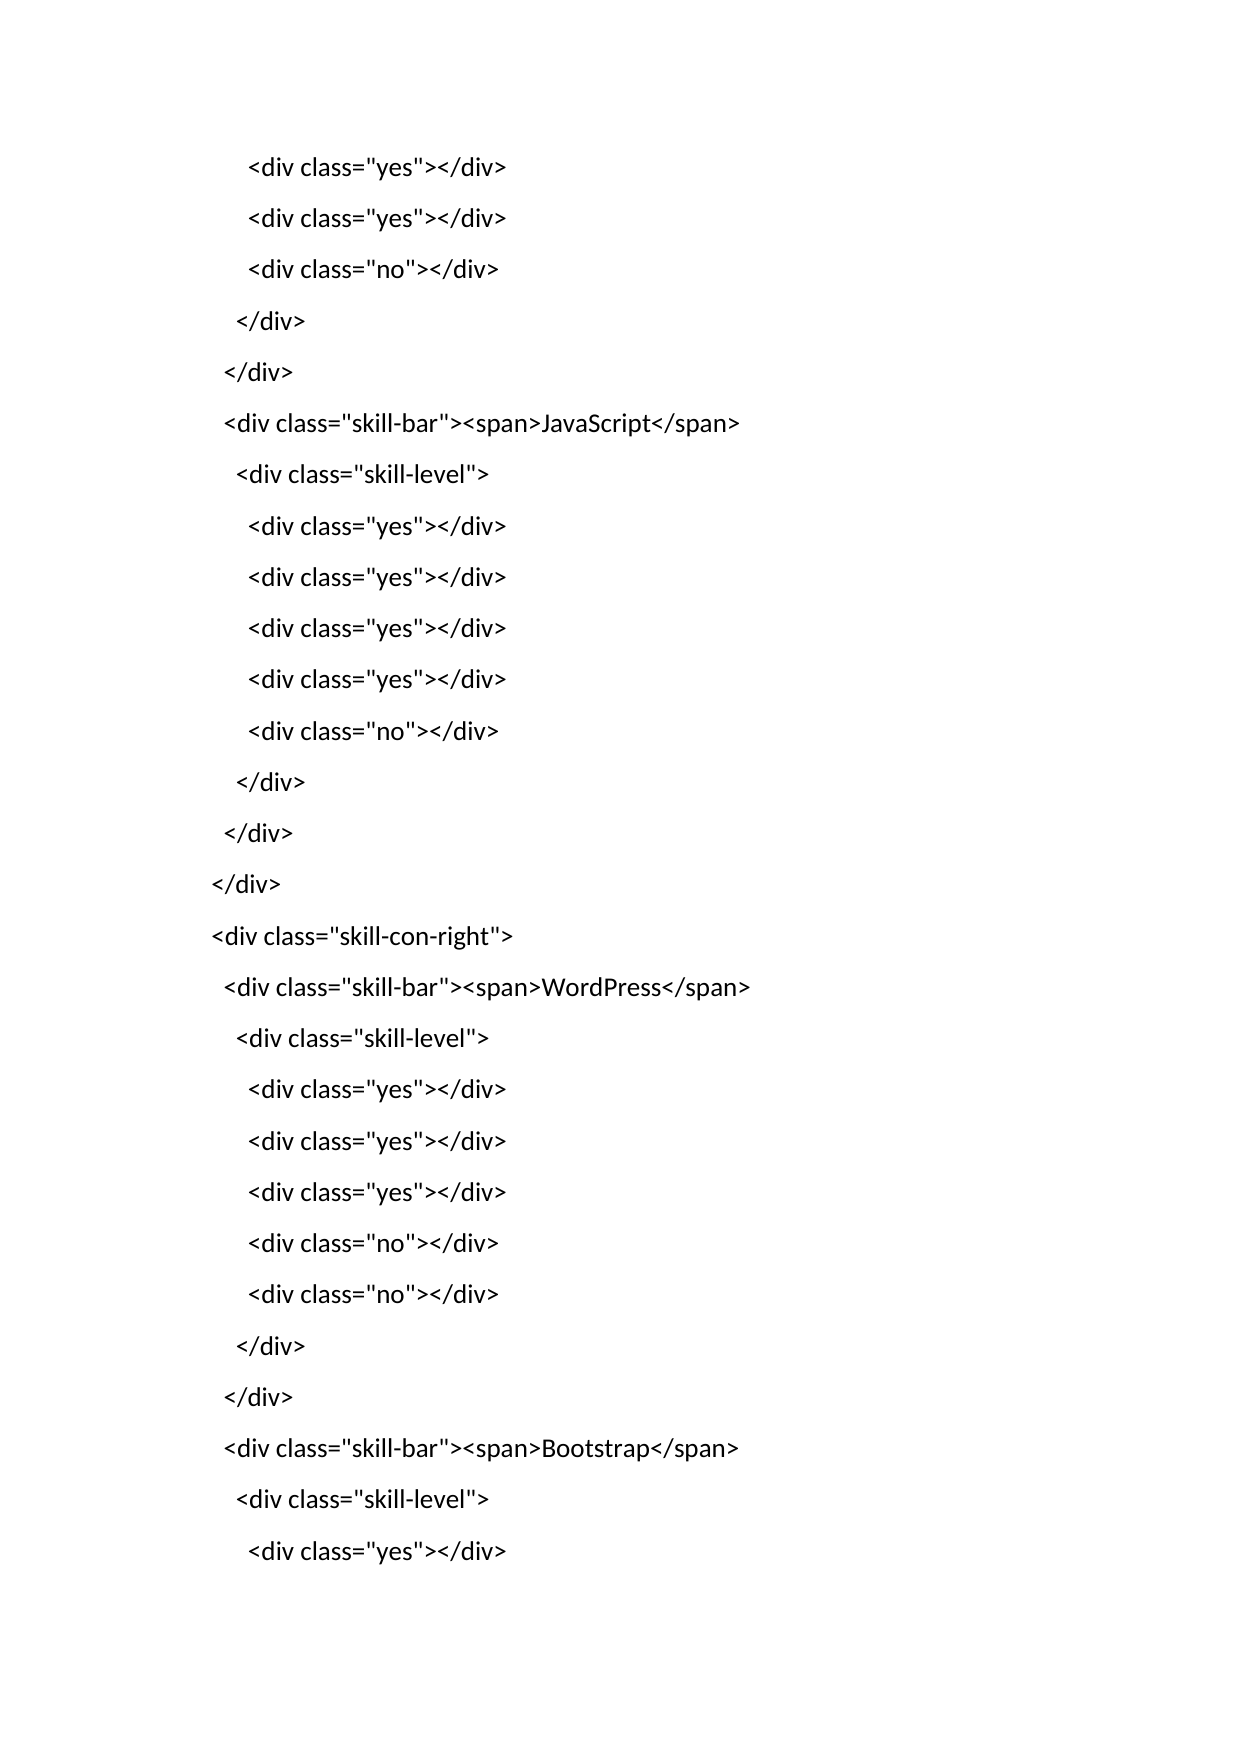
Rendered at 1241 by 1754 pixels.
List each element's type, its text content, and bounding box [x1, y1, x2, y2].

text </div> [150, 765, 1090, 798]
text <div class="skill-con-right"> [150, 919, 1090, 952]
text <div class="skill-bar"><span>JavaScript</span> [150, 406, 1090, 439]
text <div class="yes"></div> [150, 201, 1090, 234]
text <div class="skill-bar"><span>WordPress</span> [150, 970, 1090, 1003]
text </div> [150, 355, 1090, 388]
text <div class="no"></div> [150, 252, 1090, 286]
text <div class="skill-bar"><span>Bootstrap</span> [150, 1431, 1090, 1464]
text </div> [150, 304, 1090, 337]
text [150, 1534, 1090, 1567]
text <div class="skill-level"> [150, 457, 1090, 491]
text </div> [150, 867, 1090, 901]
text </div> [150, 816, 1090, 849]
text <div class="yes"></div> [150, 560, 1090, 593]
text <div class="skill-level"> [150, 1021, 1090, 1054]
text <div class="yes"></div> [150, 1175, 1090, 1208]
text <div class="skill-level"> [150, 1482, 1090, 1516]
text <div class="yes"></div> [150, 1124, 1090, 1157]
text <div class="yes"></div> [150, 509, 1090, 542]
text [150, 150, 1090, 183]
text </div> [150, 1329, 1090, 1362]
text </div> [150, 1380, 1090, 1413]
text <div class="no"></div> [150, 1277, 1090, 1311]
text <div class="yes"></div> [150, 611, 1090, 644]
text <div class="no"></div> [150, 714, 1090, 747]
text <div class="yes"></div> [150, 1072, 1090, 1106]
text <div class="no"></div> [150, 1226, 1090, 1259]
text <div class="yes"></div> [150, 662, 1090, 696]
